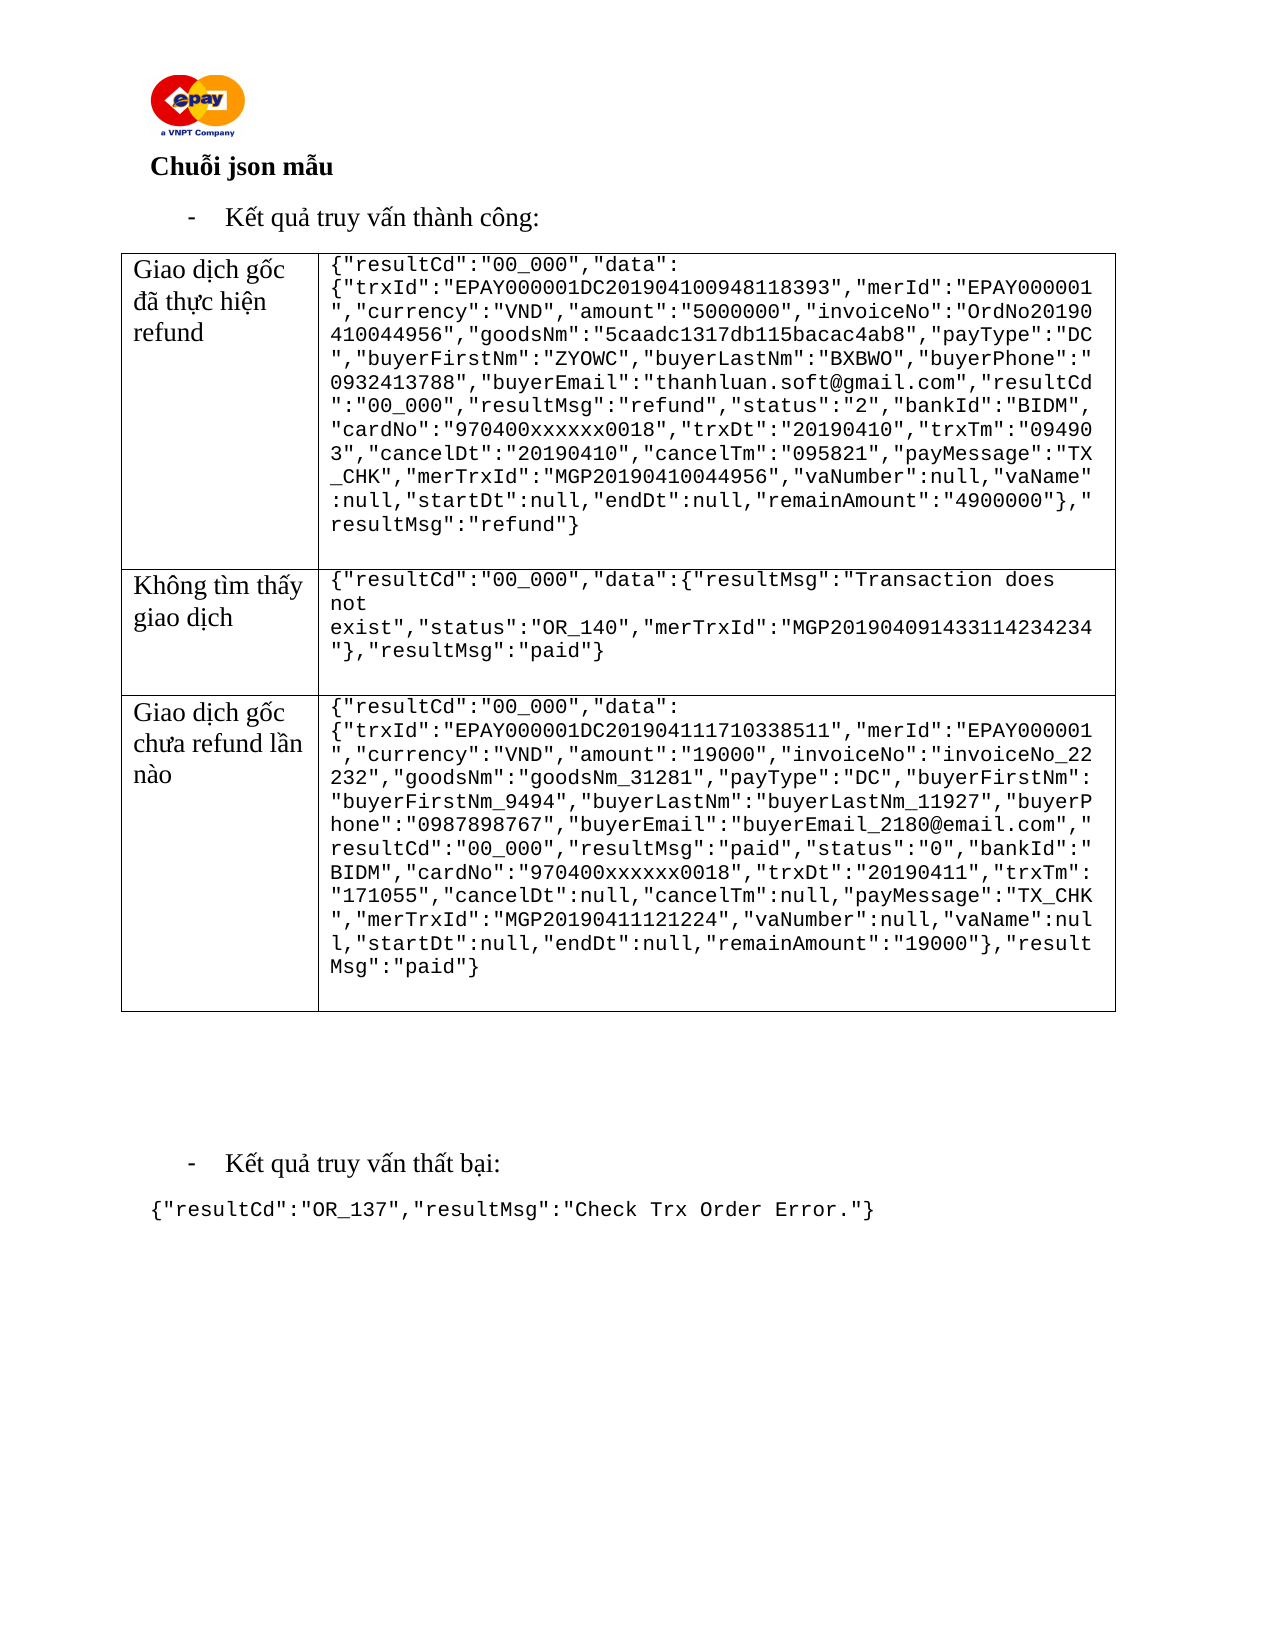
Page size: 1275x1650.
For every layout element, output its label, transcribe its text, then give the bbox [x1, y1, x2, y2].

text Chuỗi json mẫu [150, 150, 1125, 181]
text {"resultCd":"OR_137","resultMsg":"Check Trx Order Error."} [150, 1199, 1125, 1222]
list Kết quả truy vấn thất bại: [187, 1146, 1125, 1179]
table_cell {"resultCd":"00_000","data":{"resultMsg":"Transaction does not exist","status":"OR_140","merTrxId":"MGP201904091433114234234"},"resultMsg":"paid"} [319, 570, 1115, 695]
picture [150, 75, 246, 138]
table_cell Giao dịch gốc chưa refund lần nào [122, 696, 318, 1011]
table_cell Không tìm thấy giao dịch [122, 570, 318, 695]
list Kết quả truy vấn thành công: [187, 200, 1125, 233]
table_header {"resultCd":"00_000","data":{"trxId":"EPAY000001DC201904100948118393","merId":"EPAY000001","currency":"VND","amount":"5000000","invoiceNo":"OrdNo20190410044956","goodsNm":"5caadc1317db115bacac4ab8","payType":"DC","buyerFirstNm":"ZYOWC","buyerLastNm":"BXBWO","buyerPhone":"0932413788","buyerEmail":"thanhluan.soft@gmail.com","resultCd":"00_000","resultMsg":"refund","status":"2","bankId":"BIDM","cardNo":"970400xxxxxx0018","trxDt":"20190410","trxTm":"094903","cancelDt":"20190410","cancelTm":"095821","payMessage":"TX_CHK","merTrxId":"MGP20190410044956","vaNumber":null,"vaName":null,"startDt":null,"endDt":null,"remainAmount":"4900000"},"resultMsg":"refund"} [319, 254, 1115, 568]
table_header Giao dịch gốc đã thực hiện refund [122, 254, 318, 568]
table_cell {"resultCd":"00_000","data":{"trxId":"EPAY000001DC201904111710338511","merId":"EPAY000001","currency":"VND","amount":"19000","invoiceNo":"invoiceNo_22232","goodsNm":"goodsNm_31281","payType":"DC","buyerFirstNm":"buyerFirstNm_9494","buyerLastNm":"buyerLastNm_11927","buyerPhone":"0987898767","buyerEmail":"buyerEmail_2180@email.com","resultCd":"00_000","resultMsg":"paid","status":"0","bankId":"BIDM","cardNo":"970400xxxxxx0018","trxDt":"20190411","trxTm":"171055","cancelDt":null,"cancelTm":null,"payMessage":"TX_CHK","merTrxId":"MGP20190411121224","vaNumber":null,"vaName":null,"startDt":null,"endDt":null,"remainAmount":"19000"},"resultMsg":"paid"} [319, 696, 1115, 1011]
